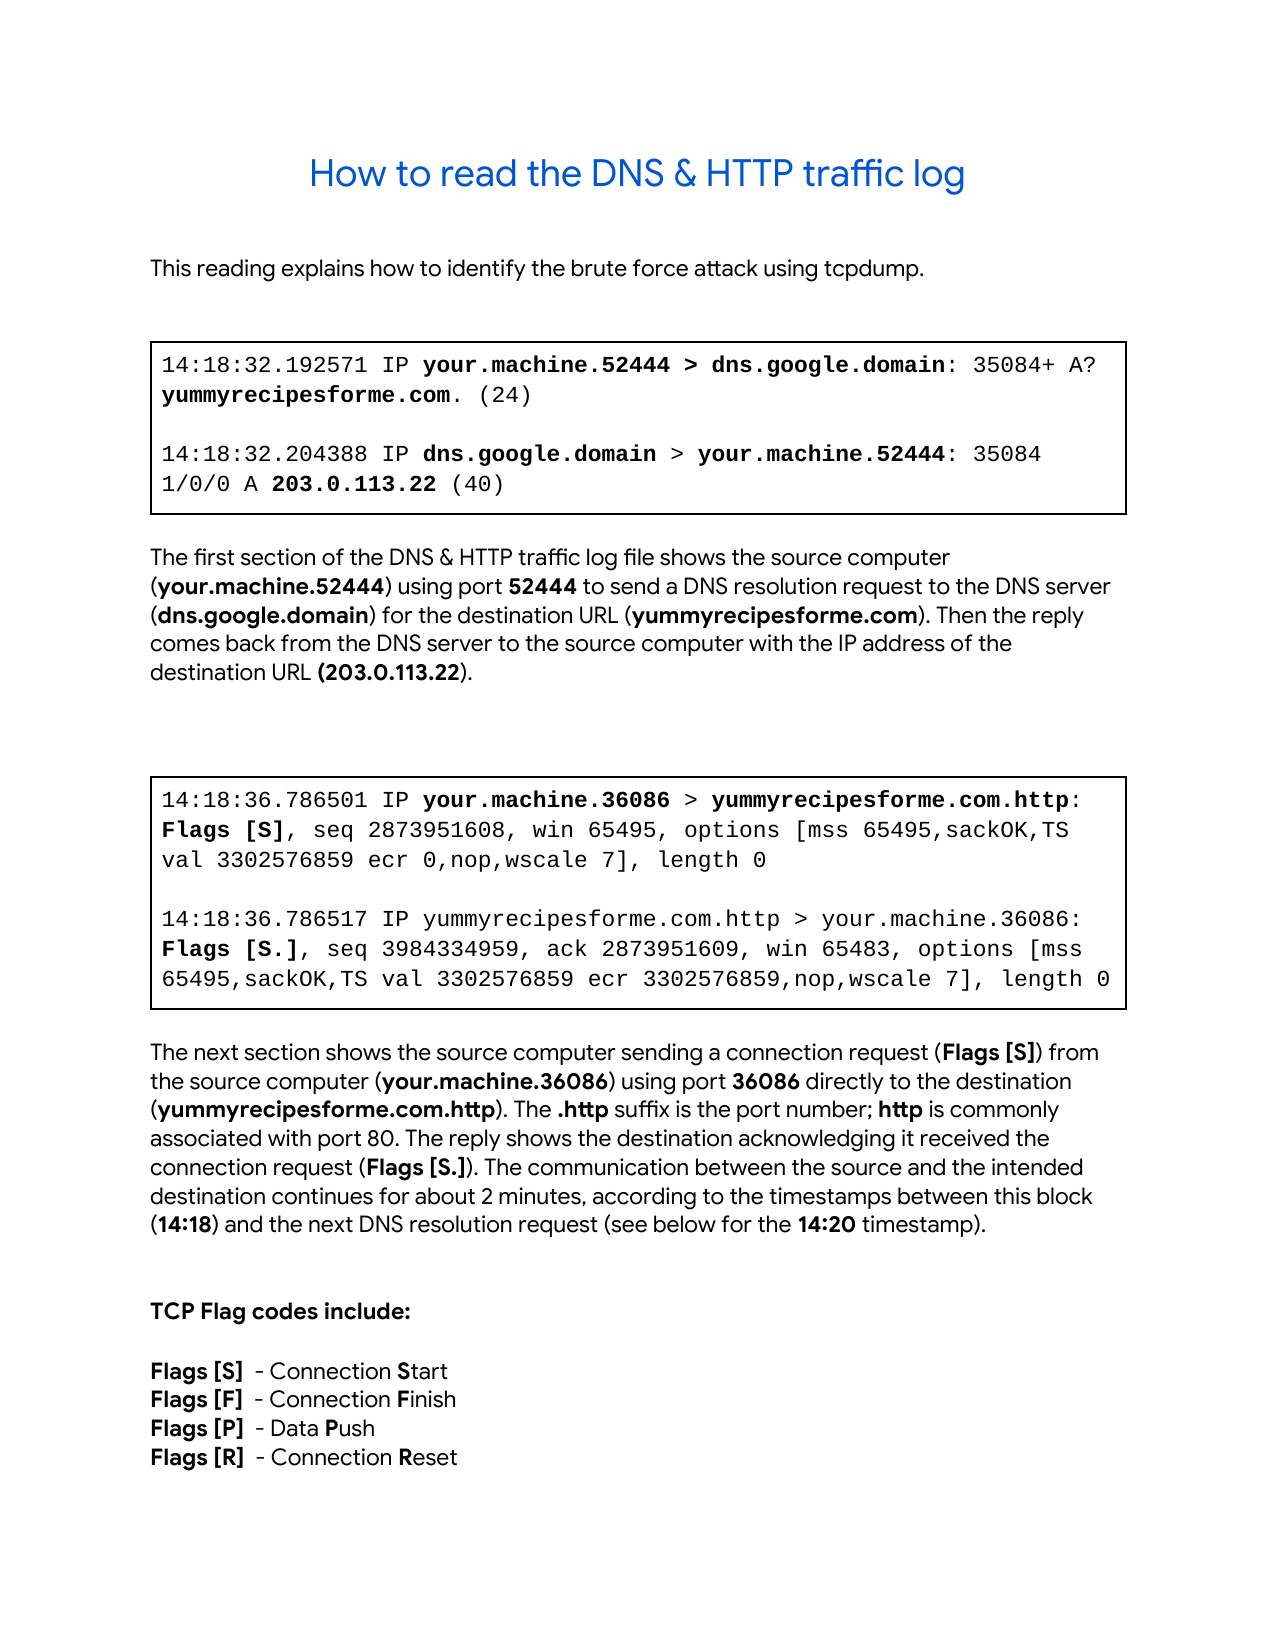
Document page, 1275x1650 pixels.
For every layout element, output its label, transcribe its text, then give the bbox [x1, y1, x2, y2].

text The first section of the DNS & HTTP traffic log file shows the source computer (your.machine.52444) using port 52444 to send a DNS resolution request to the DNS server (dns.google.domain) for the destination URL (yummyrecipesforme.com). Then the reply comes back from the DNS server to the source computer with the IP address of the destination URL (203.0.113.22). [150, 543, 1125, 718]
text The next section shows the source computer sending a connection request (Flags [S]) from the source computer (your.machine.36086) using port 36086 directly to the destination (yummyrecipesforme.com.http). The .http suffix is the port number; http is commonly associated with port 80. The reply shows the destination acknowledging it received the connection request (Flags [S.]). The communication between the source and the intended destination continues for about 2 minutes, according to the timestamps between this block (14:18) and the next DNS resolution request (see below for the 14:20 timestamp). [150, 1038, 1125, 1239]
text Flags [F] - Connection Finish [150, 1386, 1125, 1414]
text Flags [R] - Connection Reset [150, 1443, 1125, 1472]
table_header 14:18:32.192571 IP your.machine.52444 > dns.google.domain: 35084+ A? yummyrecipesforme.com. (24) 14:18:32.204388 IP dns.google.domain > your.machine.52444: 35084 1/0/0 A 203.0.113.22 (40) [152, 343, 1125, 513]
text TCP Flag codes include: [150, 1297, 1125, 1357]
text This reading explains how to identify the brute force attack using tcpdump. [150, 254, 1125, 283]
table_header 14:18:36.786501 IP your.machine.36086 > yummyrecipesforme.com.http: Flags [S], seq 2873951608, win 65495, options [mss 65495,sackOK,TS val 3302576859 ecr 0,nop,wscale 7], length 0 14:18:36.786517 IP yummyrecipesforme.com.http > your.machine.36086: Flags [S.], seq 3984334959, ack 2873951609, win 65483, options [mss 65495,sackOK,TS val 3302576859 ecr 3302576859,nop,wscale 7], length 0 [152, 778, 1125, 1007]
title How to read the DNS & HTTP traffic log [150, 150, 1125, 197]
text Flags [S] - Connection Start [150, 1357, 1125, 1386]
text Flags [P] - Data Push [150, 1414, 1125, 1443]
